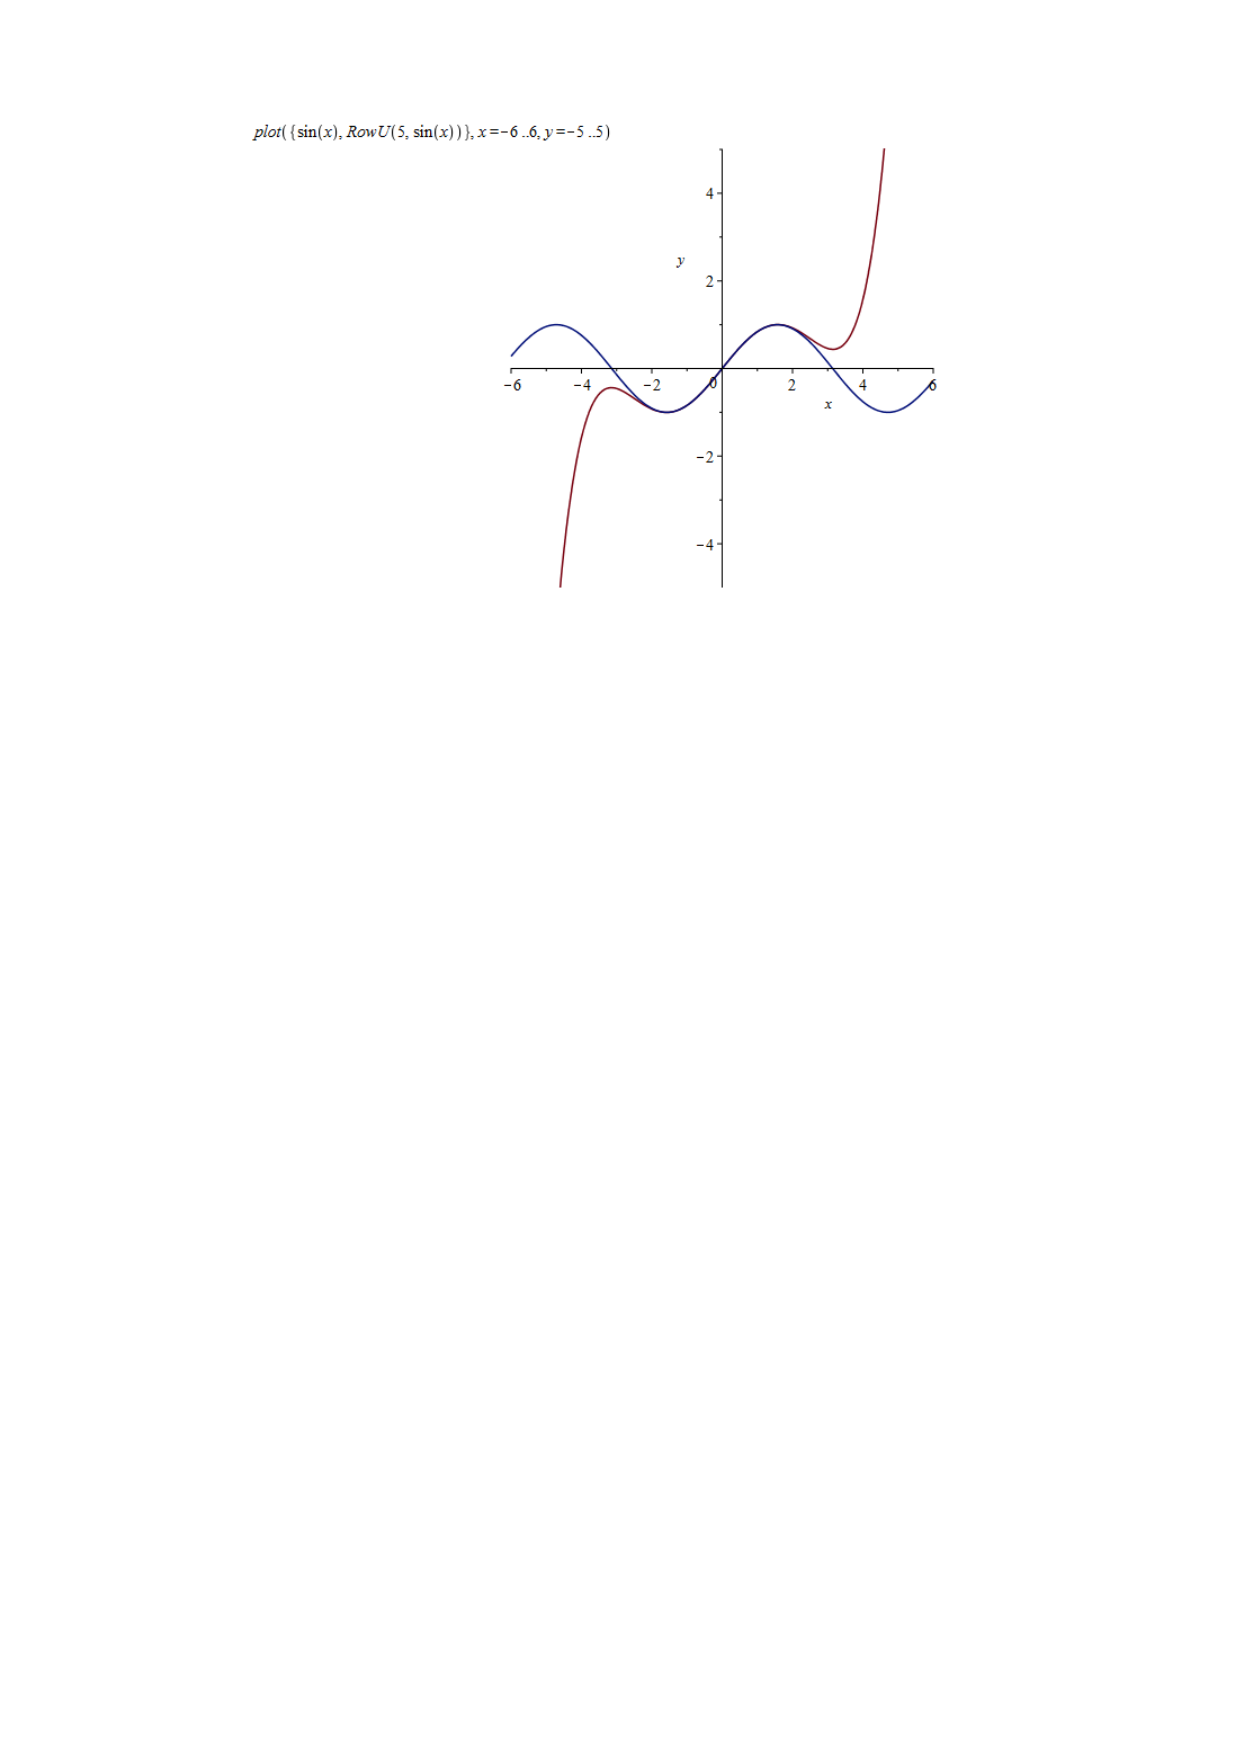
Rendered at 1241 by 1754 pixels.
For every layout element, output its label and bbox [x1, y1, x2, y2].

picture [251, 118, 1226, 600]
